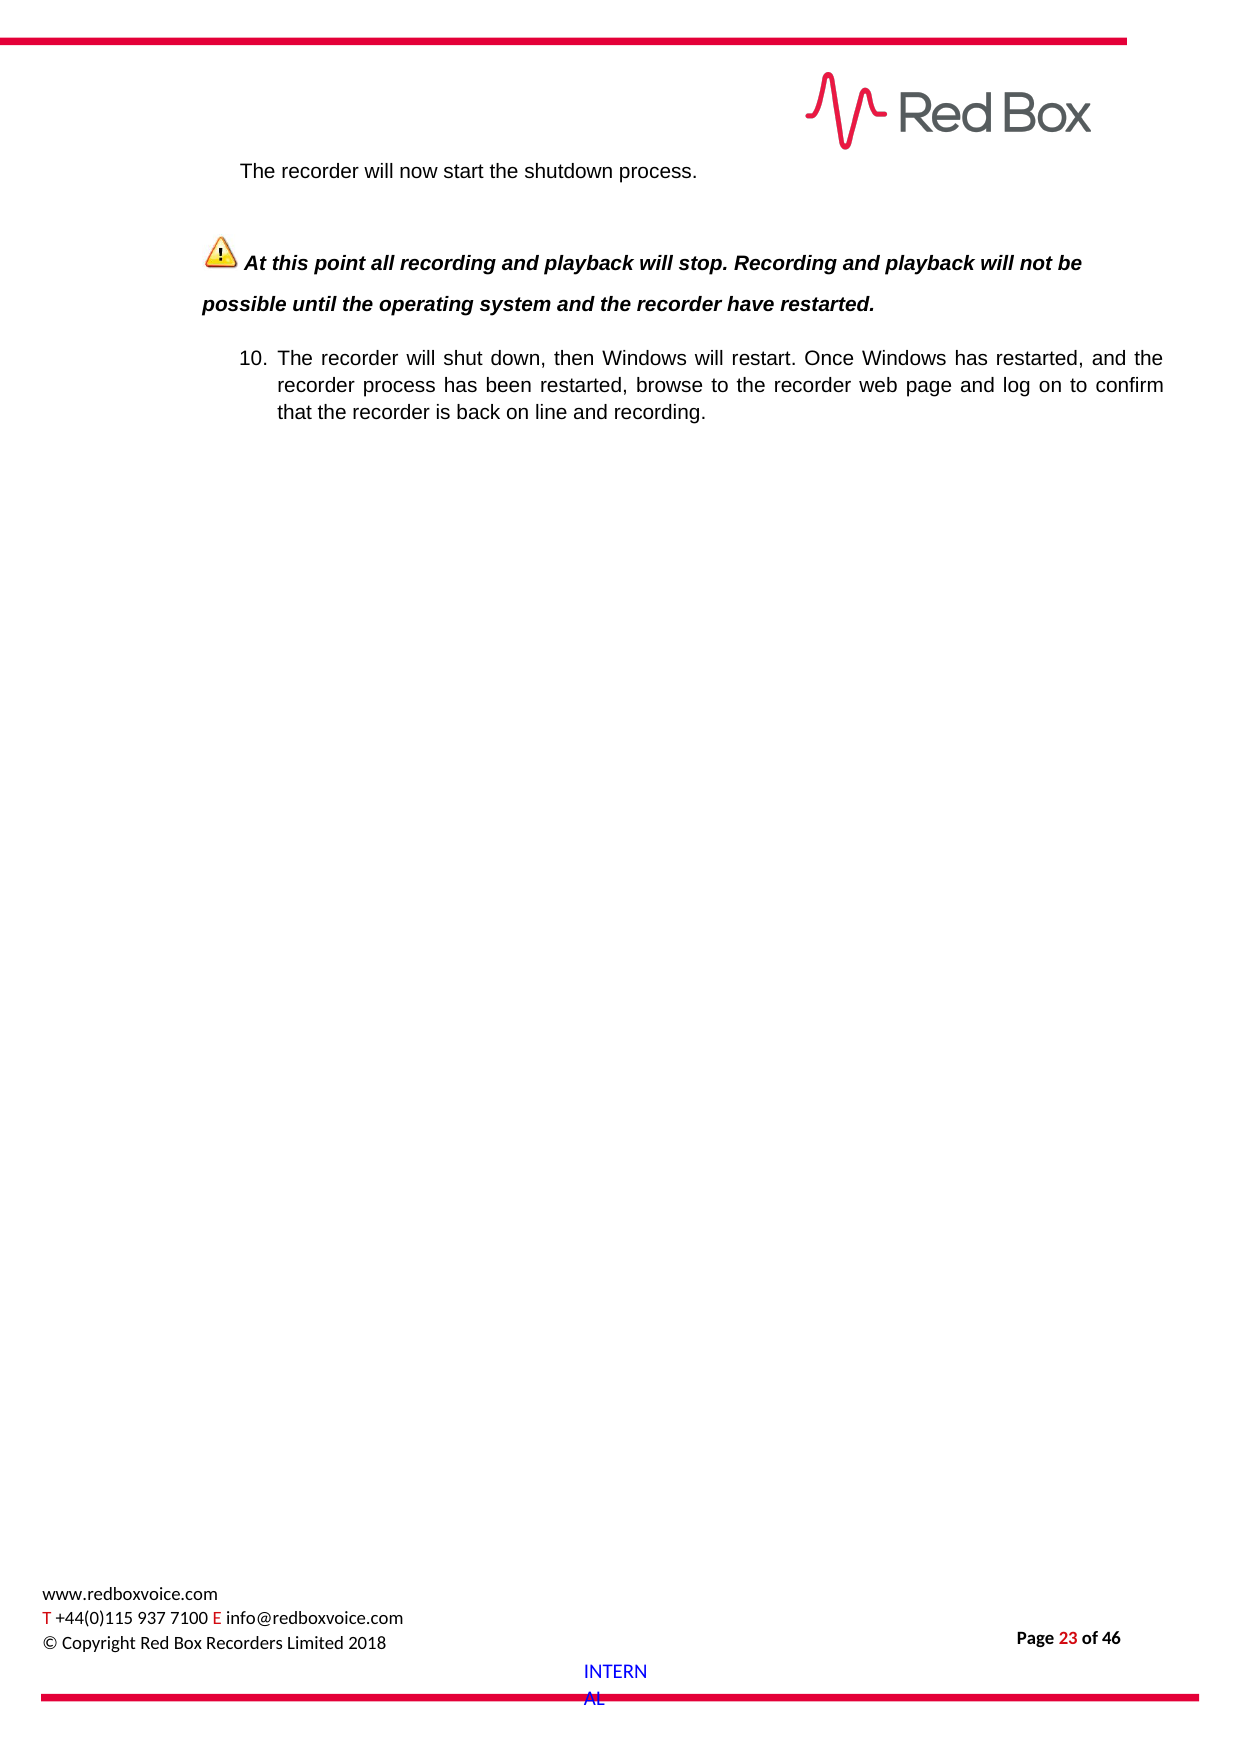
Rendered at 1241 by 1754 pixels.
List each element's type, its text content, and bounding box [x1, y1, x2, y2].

text At this point all recording and playback will stop. Recording and playback will not be possible until the operating system and the recorder have restarted. [202, 234, 1165, 316]
text The recorder will now start the shutdown process. [239, 159, 1165, 183]
list The recorder will shut down, then Windows will restart. Once Windows has restarted, and the recorder process has been restarted, browse to the recorder web page and log on to confirm that the recorder is back on line and recording. [239, 346, 1165, 424]
picture [202, 234, 239, 271]
